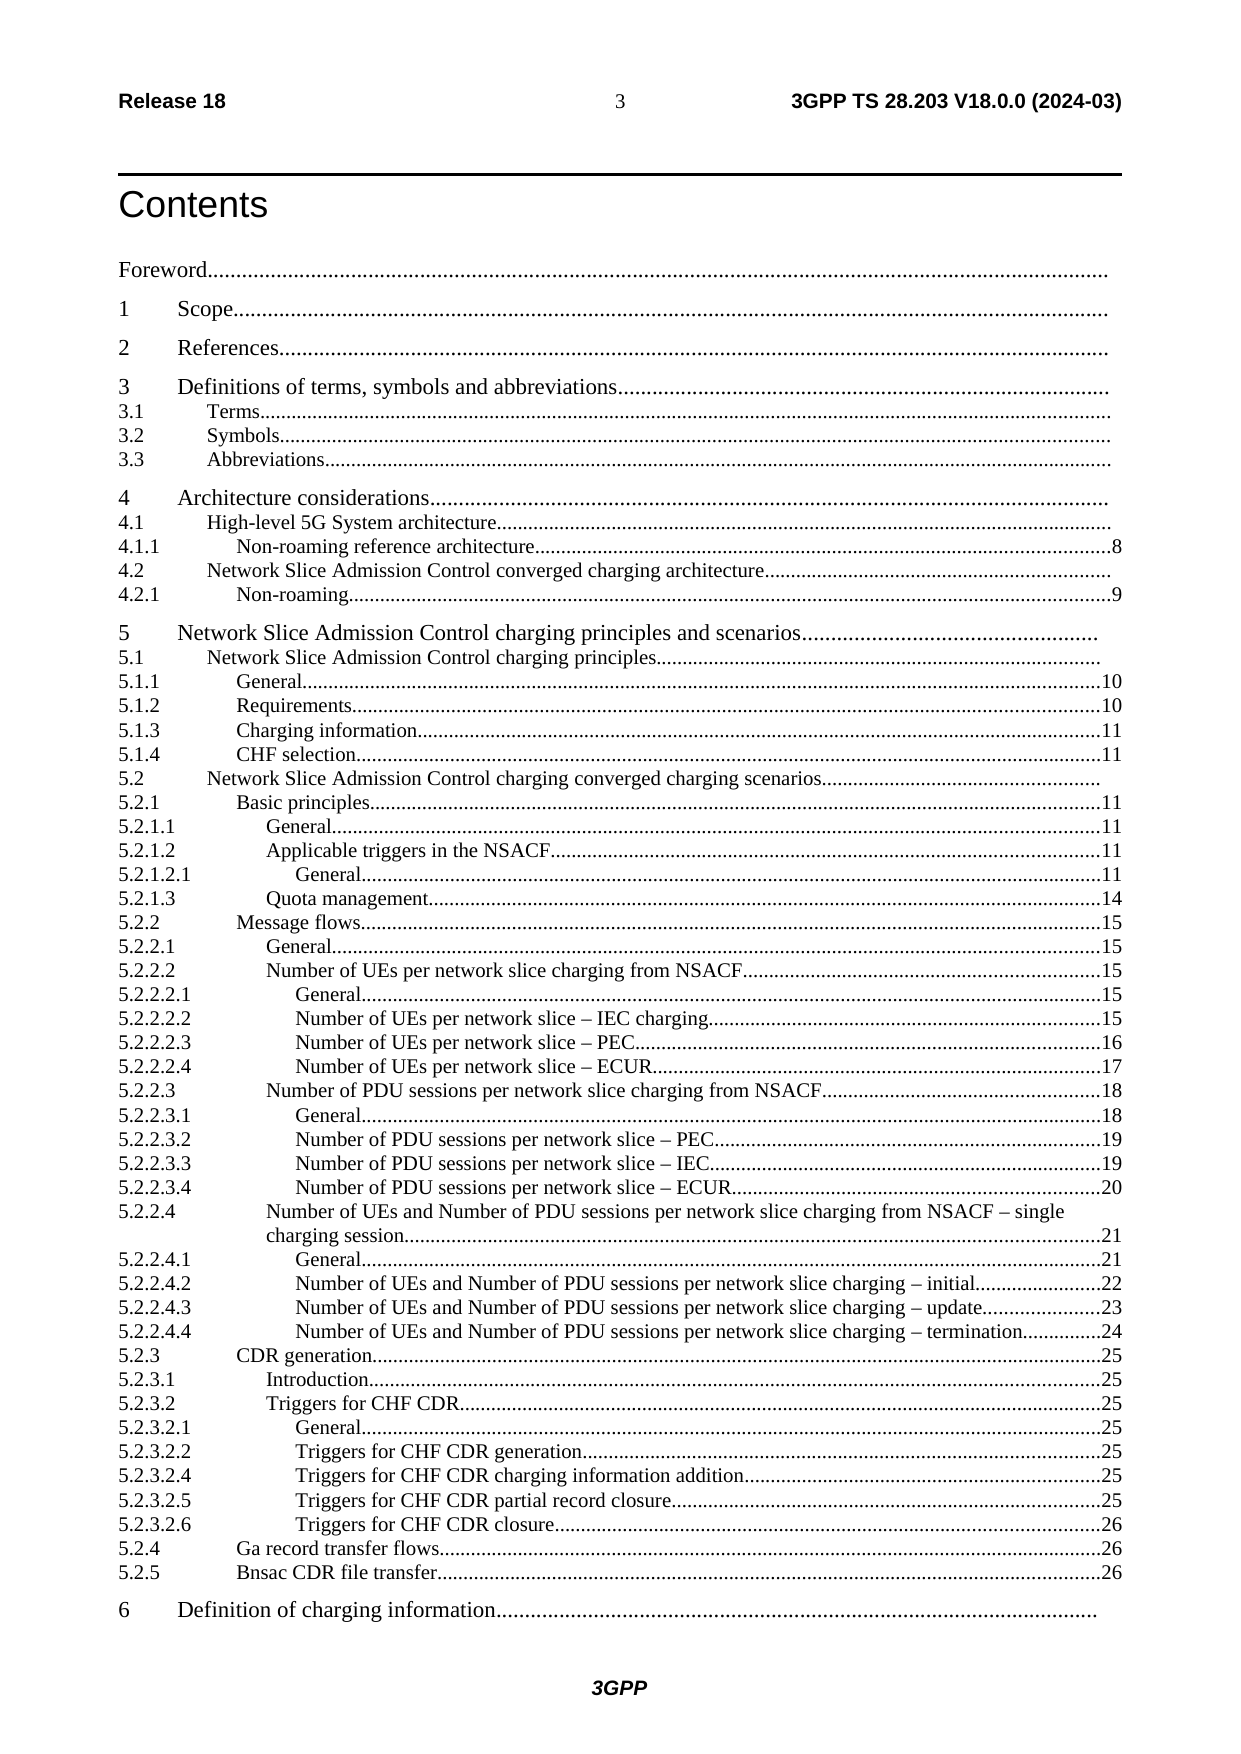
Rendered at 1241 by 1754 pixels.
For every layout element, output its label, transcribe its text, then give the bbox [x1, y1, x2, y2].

text 5.2.2.3.3 Number of PDU sessions per network slice – IEC 19 [118, 1151, 1122, 1175]
text 5.2.1.2 Applicable triggers in the NSACF 11 [118, 838, 1122, 862]
text 5.2.2.3.4 Number of PDU sessions per network slice – ECUR 20 [118, 1175, 1122, 1199]
text 4.2.1 Non-roaming 9 [118, 582, 1122, 606]
text 5.2.3.1 Introduction 25 [118, 1367, 1122, 1391]
text 5.2.2.2 Number of UEs per network slice charging from NSACF 15 [118, 958, 1122, 982]
text 5.1.1 General 10 [118, 669, 1122, 693]
text 5.1.3 Charging information 11 [118, 717, 1122, 742]
text 5.2.2.2.4 Number of UEs per network slice – ECUR 17 [118, 1054, 1122, 1078]
text 5.2.2.1 General 15 [118, 934, 1122, 958]
text 6 Definition of charging information 26 [118, 1596, 1078, 1623]
text 5.2.4 Ga record transfer flows 26 [118, 1536, 1122, 1560]
text 5.2.1.2.1 General 11 [118, 862, 1122, 886]
text 5.2.2.3 Number of PDU sessions per network slice charging from NSACF 18 [118, 1078, 1122, 1102]
text 5.2 Network Slice Admission Control charging converged charging scenarios 11 [118, 766, 1078, 790]
text 4.2 Network Slice Admission Control converged charging architecture 9 [118, 558, 1078, 582]
text 5.2.1 Basic principles 11 [118, 790, 1122, 814]
text 5.2.3.2 Triggers for CHF CDR 25 [118, 1391, 1122, 1415]
text 5.2.2.2.3 Number of UEs per network slice – PEC 16 [118, 1030, 1122, 1054]
text 4.1 High-level 5G System architecture 8 [118, 510, 1078, 534]
text 5.2.2 Message flows 15 [118, 910, 1122, 934]
text 5.2.2.4.1 General 21 [118, 1247, 1122, 1271]
text Contents [118, 176, 1122, 225]
text 5.2.3 CDR generation 25 [118, 1343, 1122, 1367]
text 5.2.1.3 Quota management 14 [118, 886, 1122, 910]
text 5.2.3.2.5 Triggers for CHF CDR partial record closure 25 [118, 1487, 1122, 1512]
text 5.2.2.3.1 General 18 [118, 1102, 1122, 1127]
text 5.1.2 Requirements 10 [118, 693, 1122, 717]
text 5.2.2.4.2 Number of UEs and Number of PDU sessions per network slice charging – initial 22 [118, 1271, 1122, 1295]
text 3 Definitions of terms, symbols and abbreviations 7 [118, 373, 1078, 399]
text 5.2.3.2.2 Triggers for CHF CDR generation 25 [118, 1439, 1122, 1463]
text 5.2.5 Bnsac CDR file transfer 26 [118, 1560, 1122, 1584]
text 4.1.1 Non-roaming reference architecture 8 [118, 534, 1122, 558]
text 1 Scope 7 [118, 295, 1078, 321]
text 5.2.3.2.4 Triggers for CHF CDR charging information addition 25 [118, 1463, 1122, 1487]
text 5.2.2.3.2 Number of PDU sessions per network slice – PEC 19 [118, 1127, 1122, 1151]
text 5.1 Network Slice Admission Control charging principles 10 [118, 645, 1078, 669]
text 5.2.2.2.2 Number of UEs per network slice – IEC charging 15 [118, 1006, 1122, 1030]
text 4 Architecture considerations 8 [118, 484, 1078, 510]
text 5 Network Slice Admission Control charging principles and scenarios 10 [118, 619, 1078, 645]
text 3.1 Terms 7 [118, 399, 1078, 423]
text 5.2.2.4.4 Number of UEs and Number of PDU sessions per network slice charging – termination 24 [118, 1319, 1122, 1343]
text 5.2.3.2.6 Triggers for CHF CDR closure 26 [118, 1512, 1122, 1536]
text 5.2.2.4.3 Number of UEs and Number of PDU sessions per network slice charging – update 23 [118, 1295, 1122, 1319]
text 5.2.3.2.1 General 25 [118, 1415, 1122, 1439]
text 3.2 Symbols 8 [118, 423, 1078, 447]
text 3.3 Abbreviations 8 [118, 447, 1078, 471]
text 2 References 7 [118, 334, 1078, 360]
text 5.1.4 CHF selection 11 [118, 742, 1122, 766]
text 5.2.2.4 Number of UEs and Number of PDU sessions per network slice charging from NSACF – single charging session 21 [118, 1199, 1122, 1247]
text 5.2.2.2.1 General 15 [118, 982, 1122, 1006]
text Foreword 5 [118, 256, 1078, 283]
text 5.2.1.1 General 11 [118, 814, 1122, 838]
